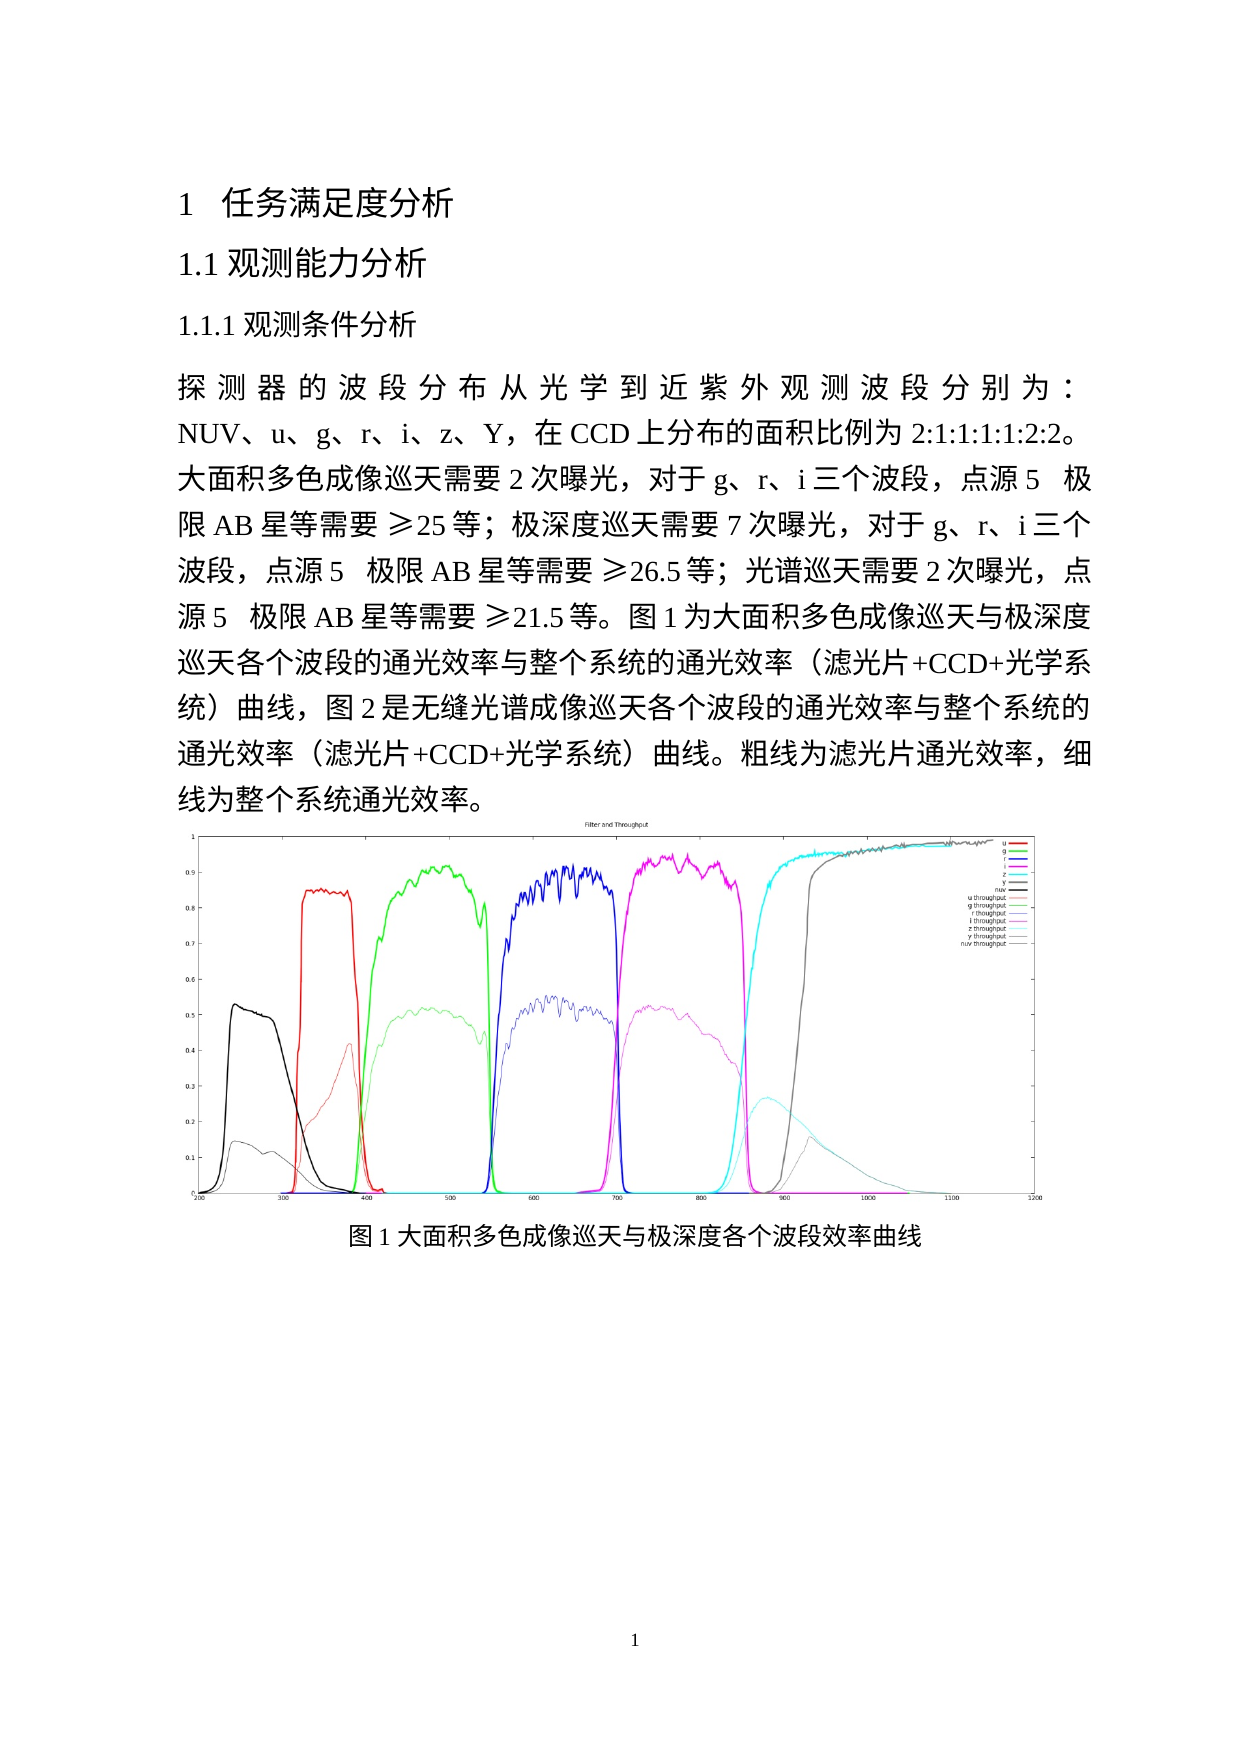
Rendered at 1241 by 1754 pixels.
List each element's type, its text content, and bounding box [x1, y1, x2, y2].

subtitle 观测能力分析 [177, 237, 1092, 285]
subtitle 观测条件分析 [177, 298, 1092, 344]
text 探测器的波段分布从光学到近紫外观测波段分别为：NUV、u、g、r、i、z、Y，在CCD上分布的面积比例为2:1:1:1:1:2:2。大面积多色成像巡天需要2次曝光，对于g、r、i三个波段，点源5极限AB星等需要 ≥25等；极深度巡天需要7次曝光，对于g、r、i三个波段，点源5极限AB星等需要 ≥26.5等；光谱巡天需要2次曝光，点源5极限AB星等需要 ≥21.5等。图1为大面积多色成像巡天与极深度巡天各个波段的通光效率与整个系统的通光效率（滤光片+CCD+光学系统）曲线，图2是无缝光谱成像巡天各个波段的通光效率与整个系统的通光效率（滤光片+CCD+光学系统）曲线。粗线为滤光片通光效率，细线为整个系统通光效率。 [177, 361, 1092, 819]
picture [177, 818, 1043, 1204]
subtitle 任务满足度分析 [177, 176, 1092, 224]
text 图1 大面积多色成像巡天与极深度各个波段效率曲线 [177, 1216, 1092, 1252]
